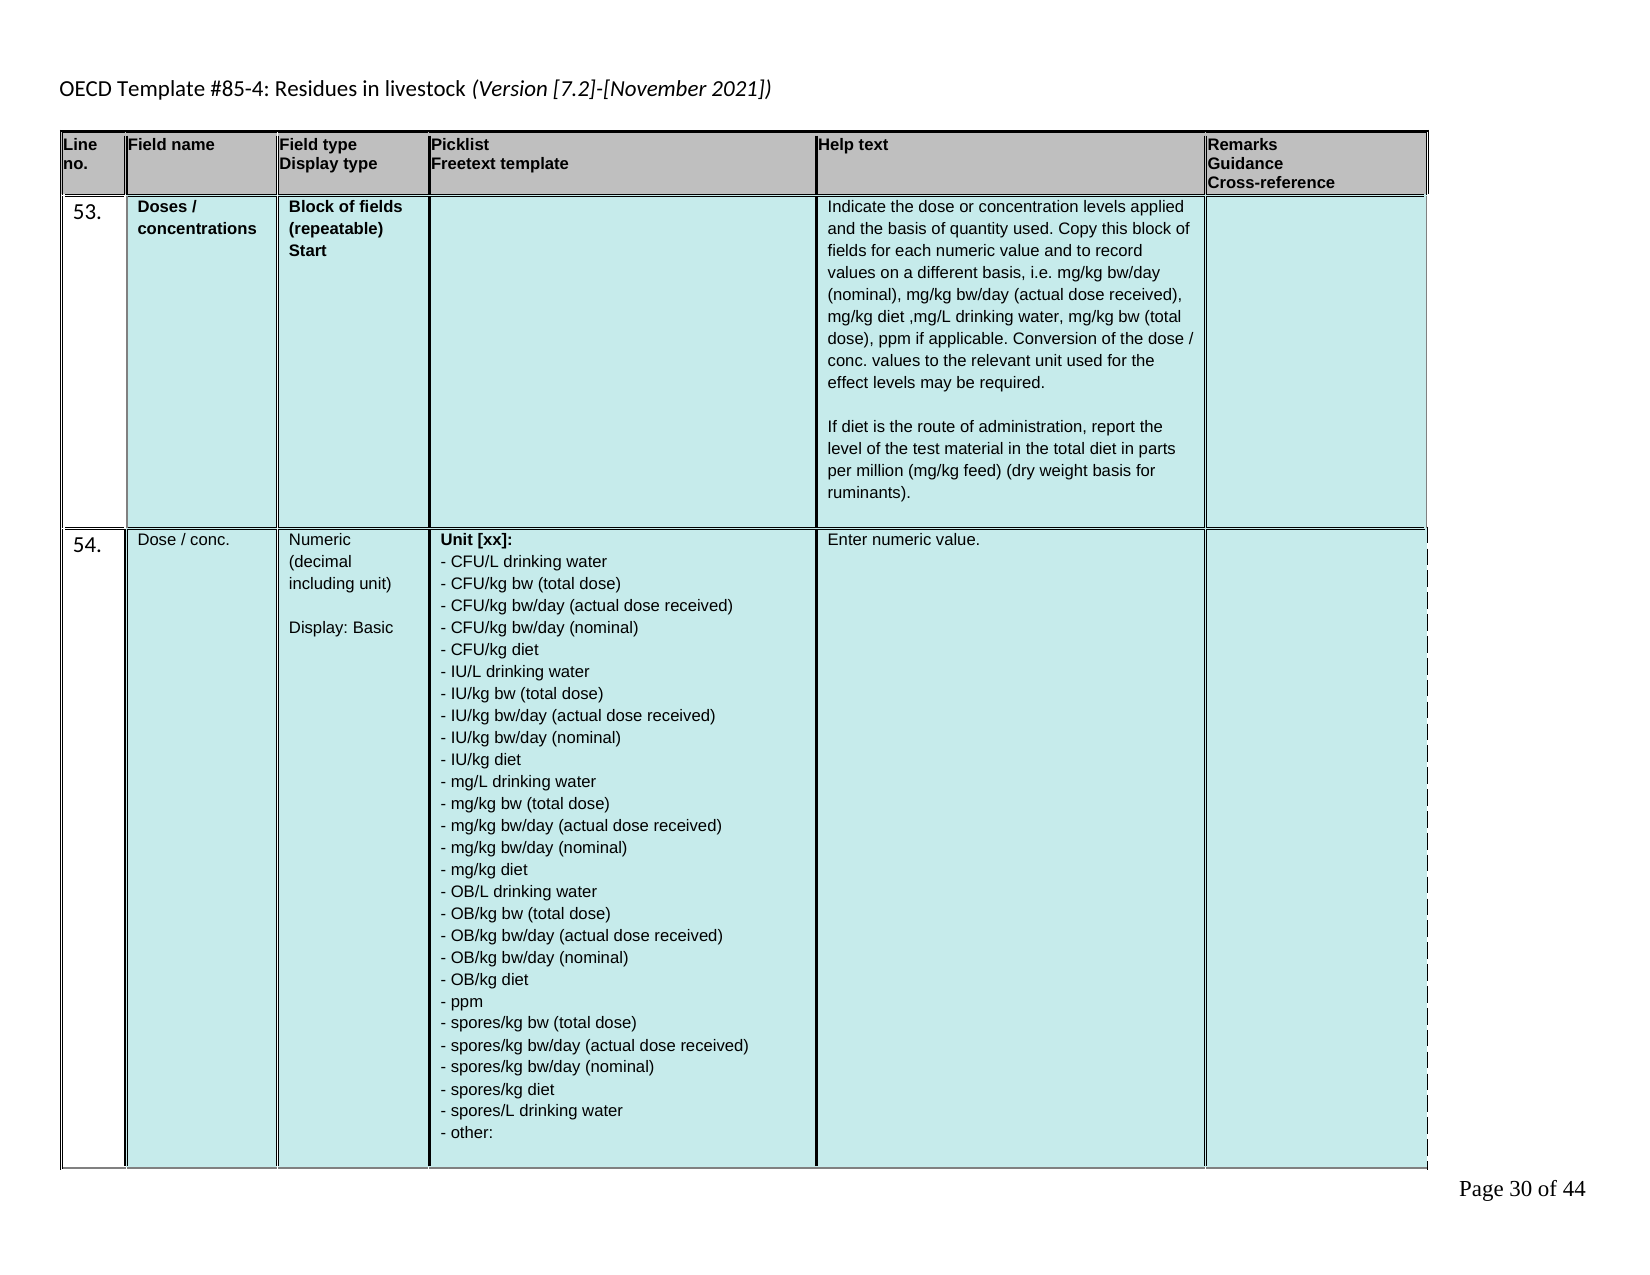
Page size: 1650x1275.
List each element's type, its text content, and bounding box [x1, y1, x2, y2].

table_cell [431, 197, 815, 527]
table_header Picklist Freetext template [429, 133, 816, 194]
table_cell Numeric (decimal including unit) Display: Basic [278, 530, 429, 1167]
table_cell [61, 194, 126, 527]
table_header Line no. [63, 132, 126, 194]
table_cell Enter numeric value. [816, 530, 1206, 1167]
table_cell Indicate the dose or concentration levels applied and the basis of quantity used. Copy this block of fields for each numeric value and to record values on a different basis, i.e. mg/kg bw/day (nominal), mg/kg bw/day (actual dose received), mg/kg diet ,mg/L drinking water, mg/kg bw (total dose), ppm if applicable. Conversion of the dose / conc. values to the relevant unit used for the effect levels may be required. If diet is the route of administration, report the level of the test material in the total diet in parts per million (mg/kg feed) (dry weight basis for ruminants). [818, 197, 1204, 527]
table_cell Unit [xx]: - CFU/L drinking water - CFU/kg bw (total dose) - CFU/kg bw/day (actual dose received) - CFU/kg bw/day (nominal) - CFU/kg diet - IU/L drinking water - IU/kg bw (total dose) - IU/kg bw/day (actual dose received) - IU/kg bw/day (nominal) - IU/kg diet - mg/L drinking water - mg/kg bw (total dose) - mg/kg bw/day (actual dose received) - mg/kg bw/day (nominal) - mg/kg diet - OB/L drinking water - OB/kg bw (total dose) - OB/kg bw/day (actual dose received) - OB/kg bw/day (nominal) - OB/kg diet - ppm - spores/kg bw (total dose) - spores/kg bw/day (actual dose received) - spores/kg bw/day (nominal) - spores/kg diet - spores/L drinking water - other: [429, 530, 816, 1167]
table_cell [1206, 194, 1427, 527]
table_cell Doses / concentrations [128, 197, 276, 527]
table_header Remarks Guidance Cross-reference [1206, 133, 1426, 194]
table_cell Dose / conc. [126, 530, 277, 1167]
table_header Help text [816, 133, 1206, 194]
table_header Field type Display type [278, 132, 429, 194]
table_header Field name [126, 133, 277, 194]
table_cell [1206, 527, 1427, 1167]
table_cell [61, 527, 126, 1167]
table_cell Block of fields (repeatable) Start [279, 197, 428, 527]
